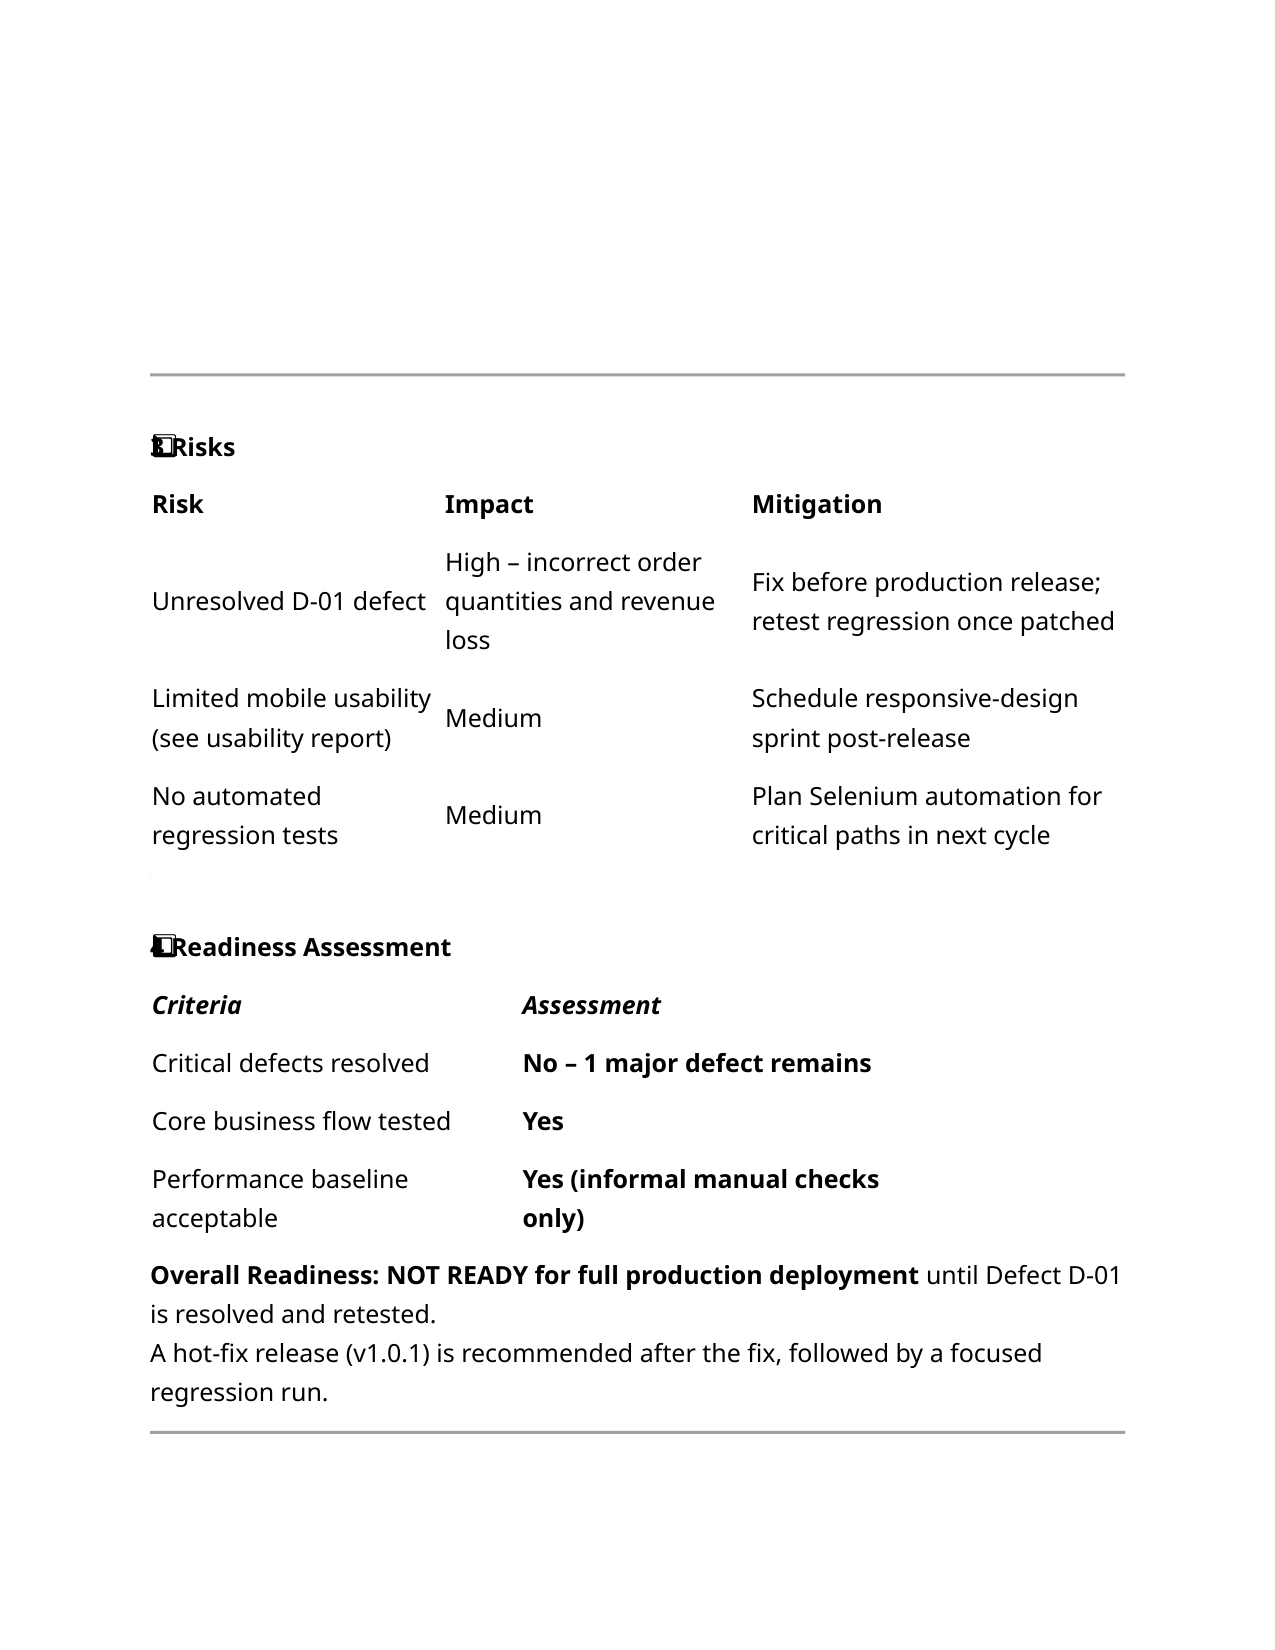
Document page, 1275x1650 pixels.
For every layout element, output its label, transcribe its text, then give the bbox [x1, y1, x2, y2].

table_cell Limited mobile usability (see usability report) [150, 680, 443, 777]
table_cell Yes (informal manual checks only) [521, 1160, 916, 1257]
table_cell Schedule responsive-design sprint post-release [750, 680, 1125, 777]
table_header Criteria [150, 986, 521, 1044]
table_cell Unresolved D-01 defect [150, 543, 443, 679]
table_cell Core business flow tested [150, 1102, 521, 1160]
table_cell Medium [444, 680, 750, 777]
table_cell Plan Selenium automation for critical paths in next cycle [750, 777, 1125, 874]
text 4️⃣ Readiness Assessment [150, 930, 1125, 964]
table_cell Critical defects resolved [150, 1044, 521, 1102]
table_cell Performance baseline acceptable [150, 1160, 521, 1257]
text 3️⃣ Risks [150, 429, 1125, 463]
table_cell No – 1 major defect remains [521, 1044, 916, 1102]
table_cell Fix before production release; retest regression once patched [750, 543, 1125, 679]
table_header Mitigation [750, 485, 1125, 543]
table_header Assessment [521, 986, 916, 1044]
table_cell High – incorrect order quantities and revenue loss [444, 543, 750, 679]
table_header Risk [150, 485, 443, 543]
table_cell Yes [521, 1102, 916, 1160]
table_cell Medium [444, 777, 750, 874]
table_cell No automated regression tests [150, 777, 443, 874]
text Overall Readiness: NOT READY for full production deployment until Defect D-01 is resolved and retested. A hot-fix release (v1.0.1) is recommended after the fix, followed by a focused regression run. [150, 1257, 1125, 1409]
table_header Impact [444, 485, 750, 543]
